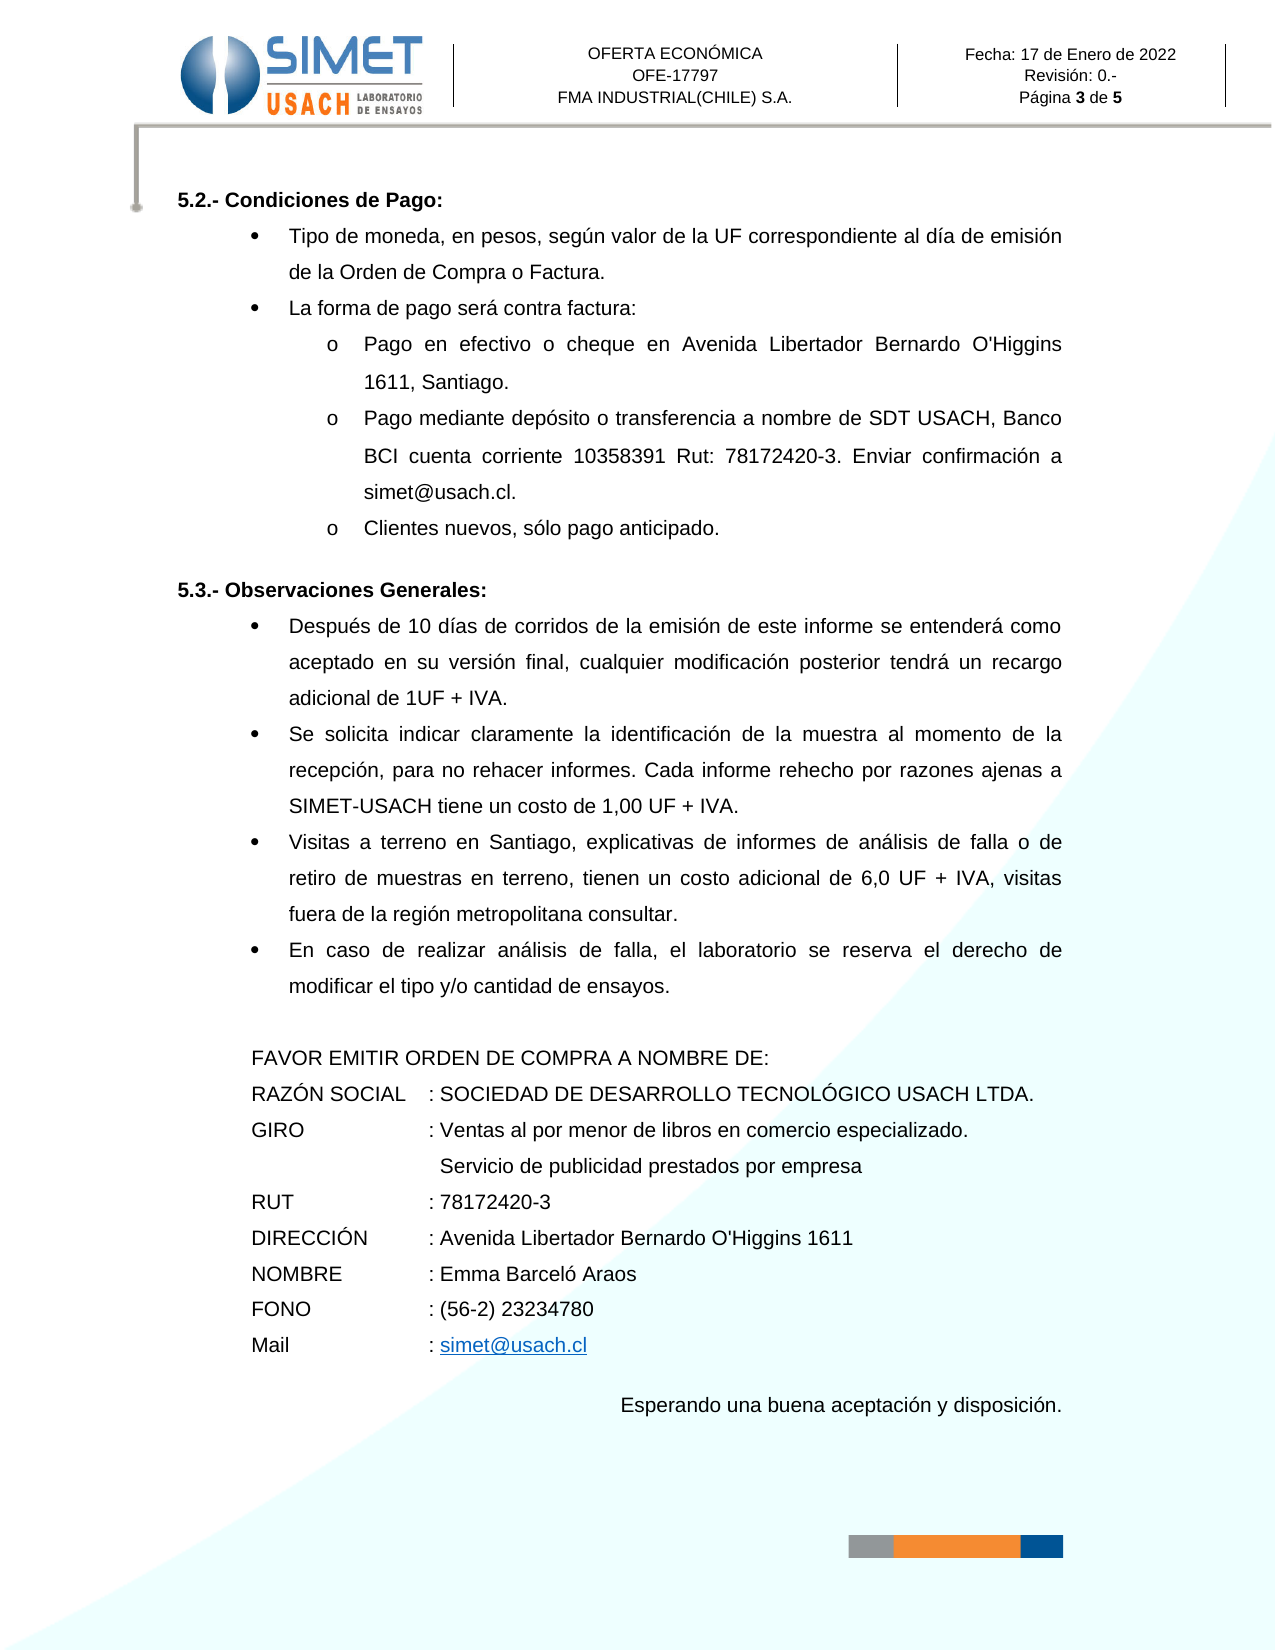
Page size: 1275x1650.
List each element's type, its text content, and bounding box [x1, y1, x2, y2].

text RUT : 78172420-3 [251, 1189, 1063, 1213]
list Pago mediante depósito o transferencia a nombre de SDT USACH, Banco BCI cuenta corriente 10358391 Rut: 78172420-3. Enviar confirmación a simet@usach.cl. [326, 406, 1063, 503]
picture [126, 22, 1272, 219]
list La forma de pago será contra factura: [251, 296, 1063, 320]
text 5.2.- Condiciones de Pago: [177, 188, 1063, 212]
text 5.3.- Observaciones Generales: [177, 578, 1063, 602]
text Mail : simet@usach.cl [251, 1333, 1063, 1357]
text FAVOR EMITIR ORDEN DE COMPRA A NOMBRE DE: [177, 1046, 1063, 1070]
text DIRECCIÓN : Avenida Libertador Bernardo O'Higgins 1611 [251, 1225, 1063, 1249]
list Clientes nuevos, sólo pago anticipado. [326, 515, 1063, 541]
list Visitas a terreno en Santiago, explicativas de informes de análisis de falla o de retiro de muestras en terreno, tienen un costo adicional de 6,0 UF + IVA, visitas fuera de la región metropolitana consultar. [251, 830, 1063, 926]
list Después de 10 días de corridos de la emisión de este informe se entenderá como aceptado en su versión final, cualquier modificación posterior tendrá un recargo adicional de 1UF + IVA. [251, 614, 1063, 710]
list Se solicita indicar claramente la identificación de la muestra al momento de la recepción, para no rehacer informes. Cada informe rehecho por razones ajenas a SIMET-USACH tiene un costo de 1,00 UF + IVA. [251, 722, 1063, 818]
list En caso de realizar análisis de falla, el laboratorio se reserva el derecho de modificar el tipo y/o cantidad de ensayos. [251, 938, 1063, 998]
text RAZÓN SOCIAL : SOCIEDAD DE DESARROLLO TECNOLÓGICO USACH LTDA. GIRO : Ventas al por menor de libros en comercio especializado. [251, 1082, 1063, 1142]
text NOMBRE : Emma Barceló Araos [251, 1261, 1063, 1285]
list Tipo de moneda, en pesos, según valor de la UF correspondiente al día de emisión de la Orden de Compra o Factura. [251, 224, 1063, 284]
text FONO : (56-2) 23234780 [251, 1297, 1063, 1321]
list Pago en efectivo o cheque en Avenida Libertador Bernardo O'Higgins 1611, Santiago. [326, 332, 1063, 394]
text Servicio de publicidad prestados por empresa [251, 1153, 1063, 1177]
text Esperando una buena aceptación y disposición. [177, 1393, 1063, 1417]
